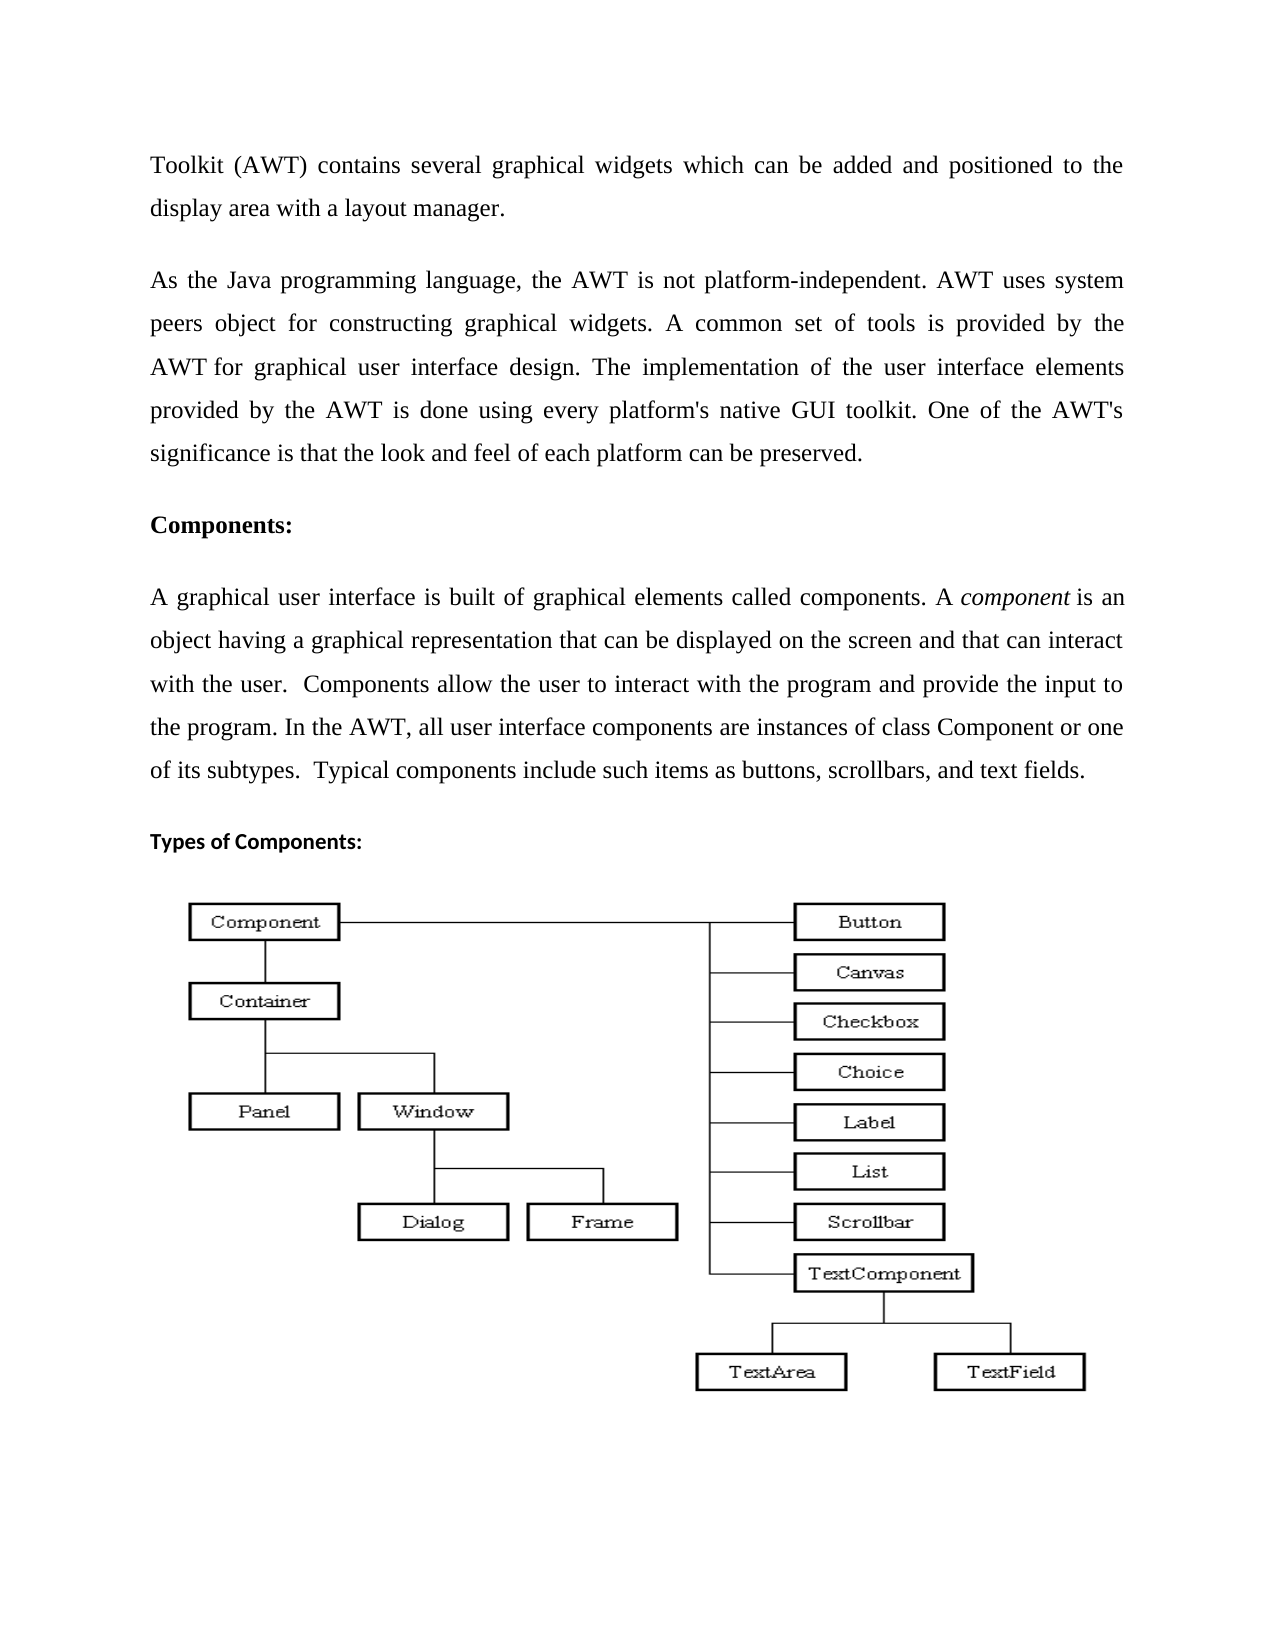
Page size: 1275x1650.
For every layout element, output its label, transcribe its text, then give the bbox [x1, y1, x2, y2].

picture [182, 898, 1093, 1396]
text Types of Components: [150, 827, 1125, 855]
text Components: [150, 510, 1125, 539]
text As the Java programming language, the AWT is not platform-independent. AWT uses system peers object for constructing graphical widgets. A common set of tools is provided by the AWT for graphical user interface design. The implementation of the user interface elements provided by the AWT is done using every platform's native GUI toolkit. One of the AWT's significance is that the look and feel of each platform can be preserved. [150, 265, 1125, 467]
text A graphical user interface is built of graphical elements called components. A component is an object having a graphical representation that can be displayed on the screen and that can interact with the user. Components allow the user to interact with the program and provide the input to the program. In the AWT, all user interface components are instances of class Component or one of its subtypes. Typical components include such items as buttons, scrollbars, and text fields. [150, 582, 1125, 784]
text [150, 150, 1125, 222]
